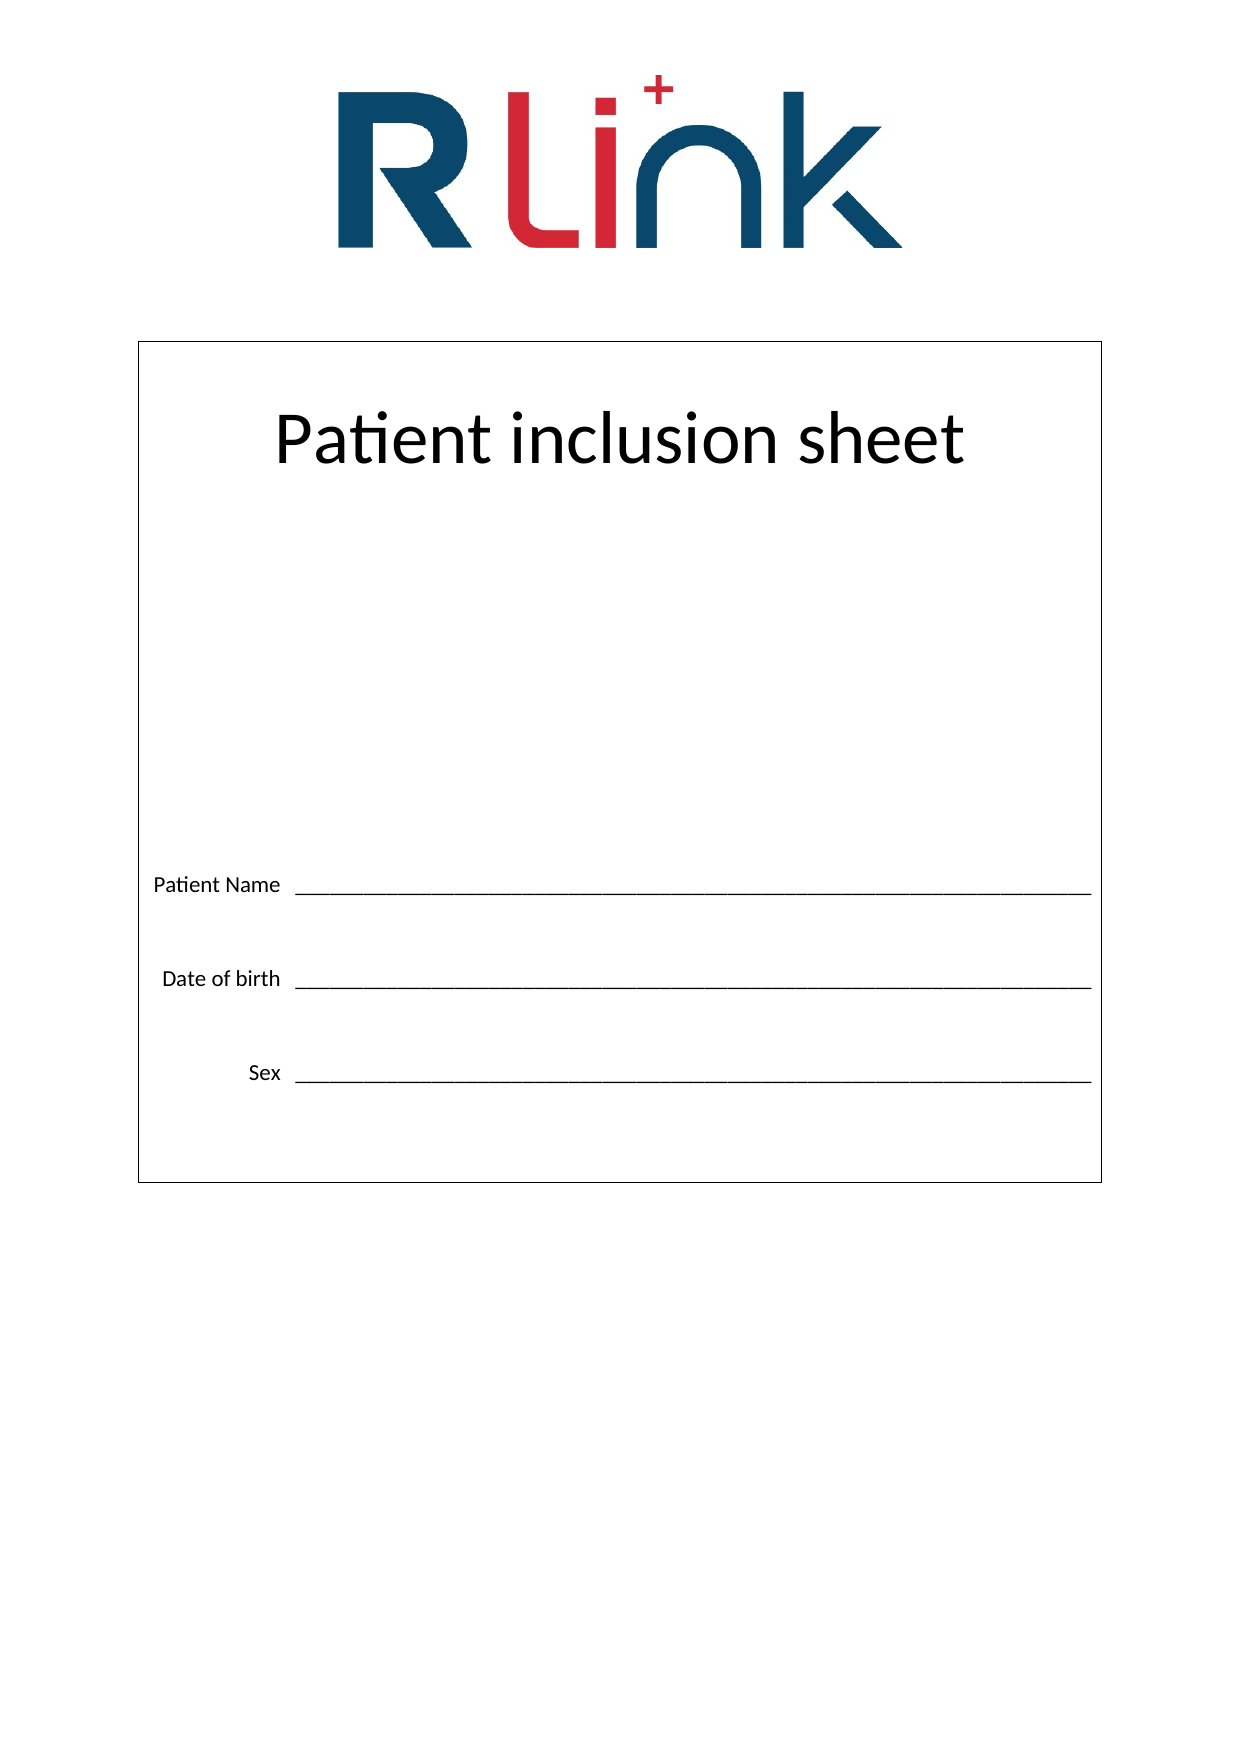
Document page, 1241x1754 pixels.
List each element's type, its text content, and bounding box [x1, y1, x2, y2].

picture [338, 75, 903, 248]
text Date of birth [139, 961, 1101, 992]
text Patient inclusion sheet [139, 388, 1101, 483]
text Sex [139, 1055, 1101, 1086]
text Patient Name [139, 867, 1101, 898]
